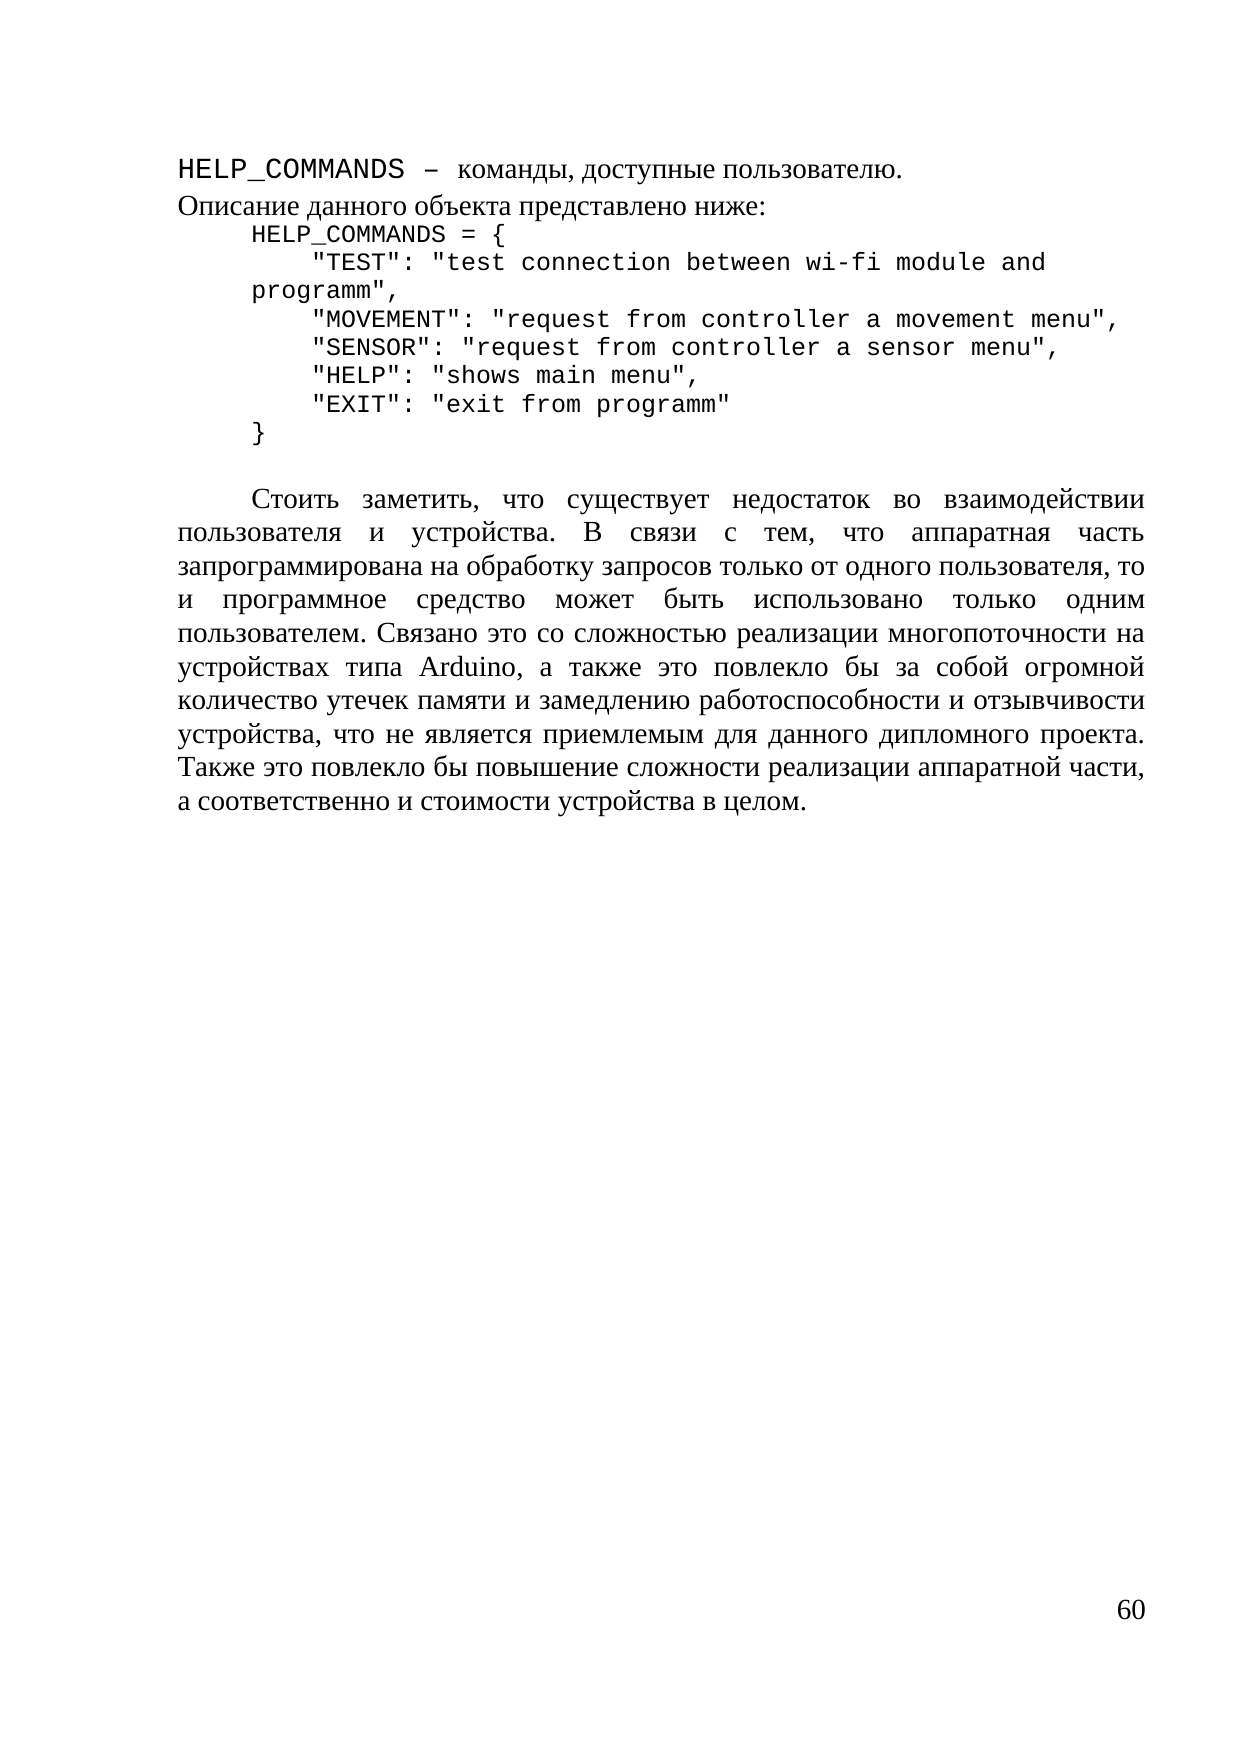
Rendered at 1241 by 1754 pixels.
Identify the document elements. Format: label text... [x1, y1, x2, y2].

text "HELP": "shows main menu", [251, 363, 1146, 391]
text "MOVEMENT": "request from controller a movement menu", [251, 306, 1146, 334]
text HELP_COMMANDS = { [251, 221, 1146, 249]
text "SENSOR": "request from controller a sensor menu", [251, 334, 1146, 363]
text } [251, 419, 1146, 448]
text "TEST": "test connection between wi-fi module and programm", [251, 249, 1146, 306]
text HELP_COMMANDS – команды, доступные пользователю. [177, 152, 1146, 188]
text "EXIT": "exit from programm" [251, 391, 1146, 419]
text Описание данного объекта представлено ниже: [177, 188, 1146, 221]
text Стоить заметить, что существует недостаток во взаимодействии пользователя и устройства. В связи с тем, что аппаратная часть запрограммирована на обработку запросов только от одного пользователя, то и программное средство может быть использовано только одним пользователем. Связано это со сложностью реализации многопоточности на устройствах типа Arduino, а также это повлекло бы за собой огромной количество утечек памяти и замедлению работоспособности и отзывчивости устройства, что не является приемлемым для данного дипломного проекта. Также это повлекло бы повышение сложности реализации аппаратной части, а соответственно и стоимости устройства в целом. [177, 481, 1146, 816]
